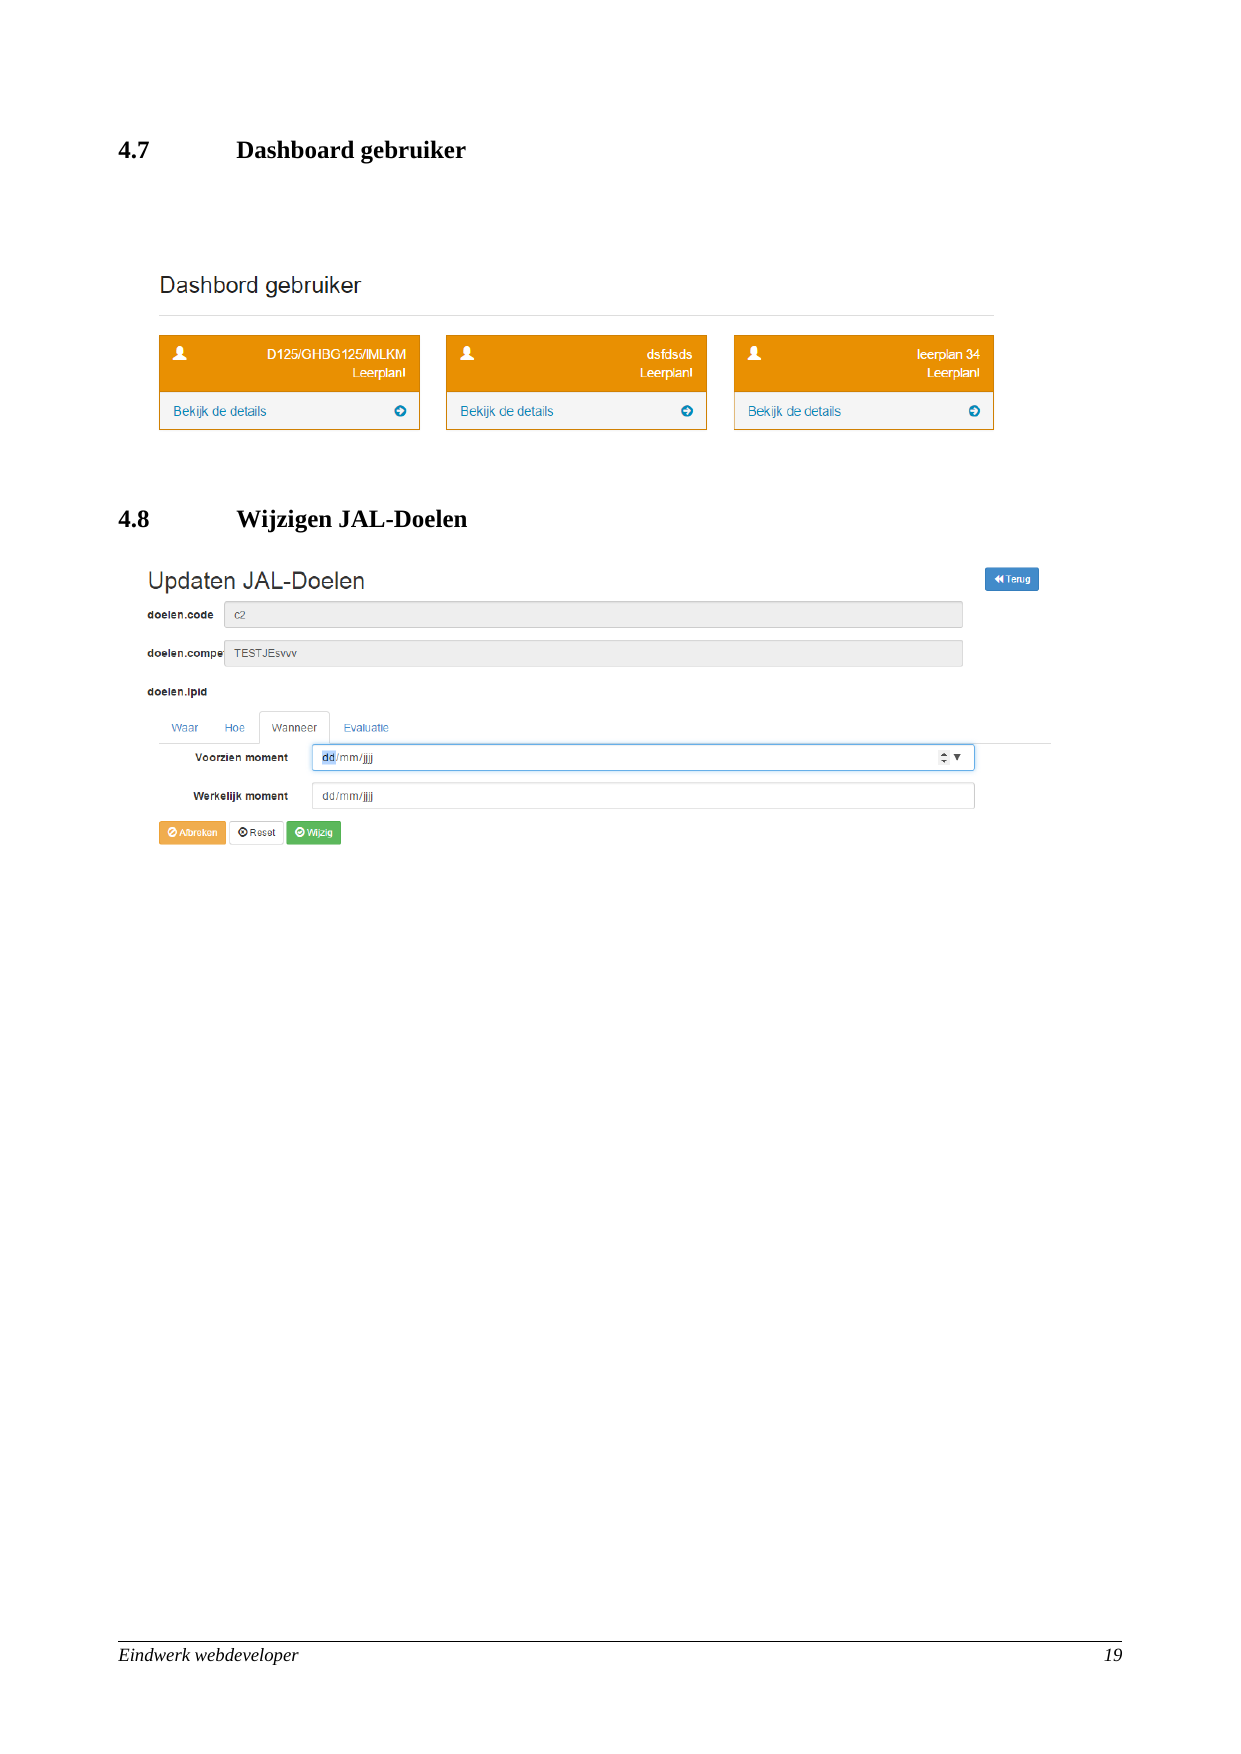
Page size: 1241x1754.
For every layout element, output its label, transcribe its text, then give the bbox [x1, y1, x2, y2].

subtitle Wijzigen JAL-Doelen [118, 504, 1122, 533]
picture [118, 242, 1122, 480]
subtitle Dashboard gebruiker [118, 135, 1122, 164]
picture [118, 557, 1117, 954]
